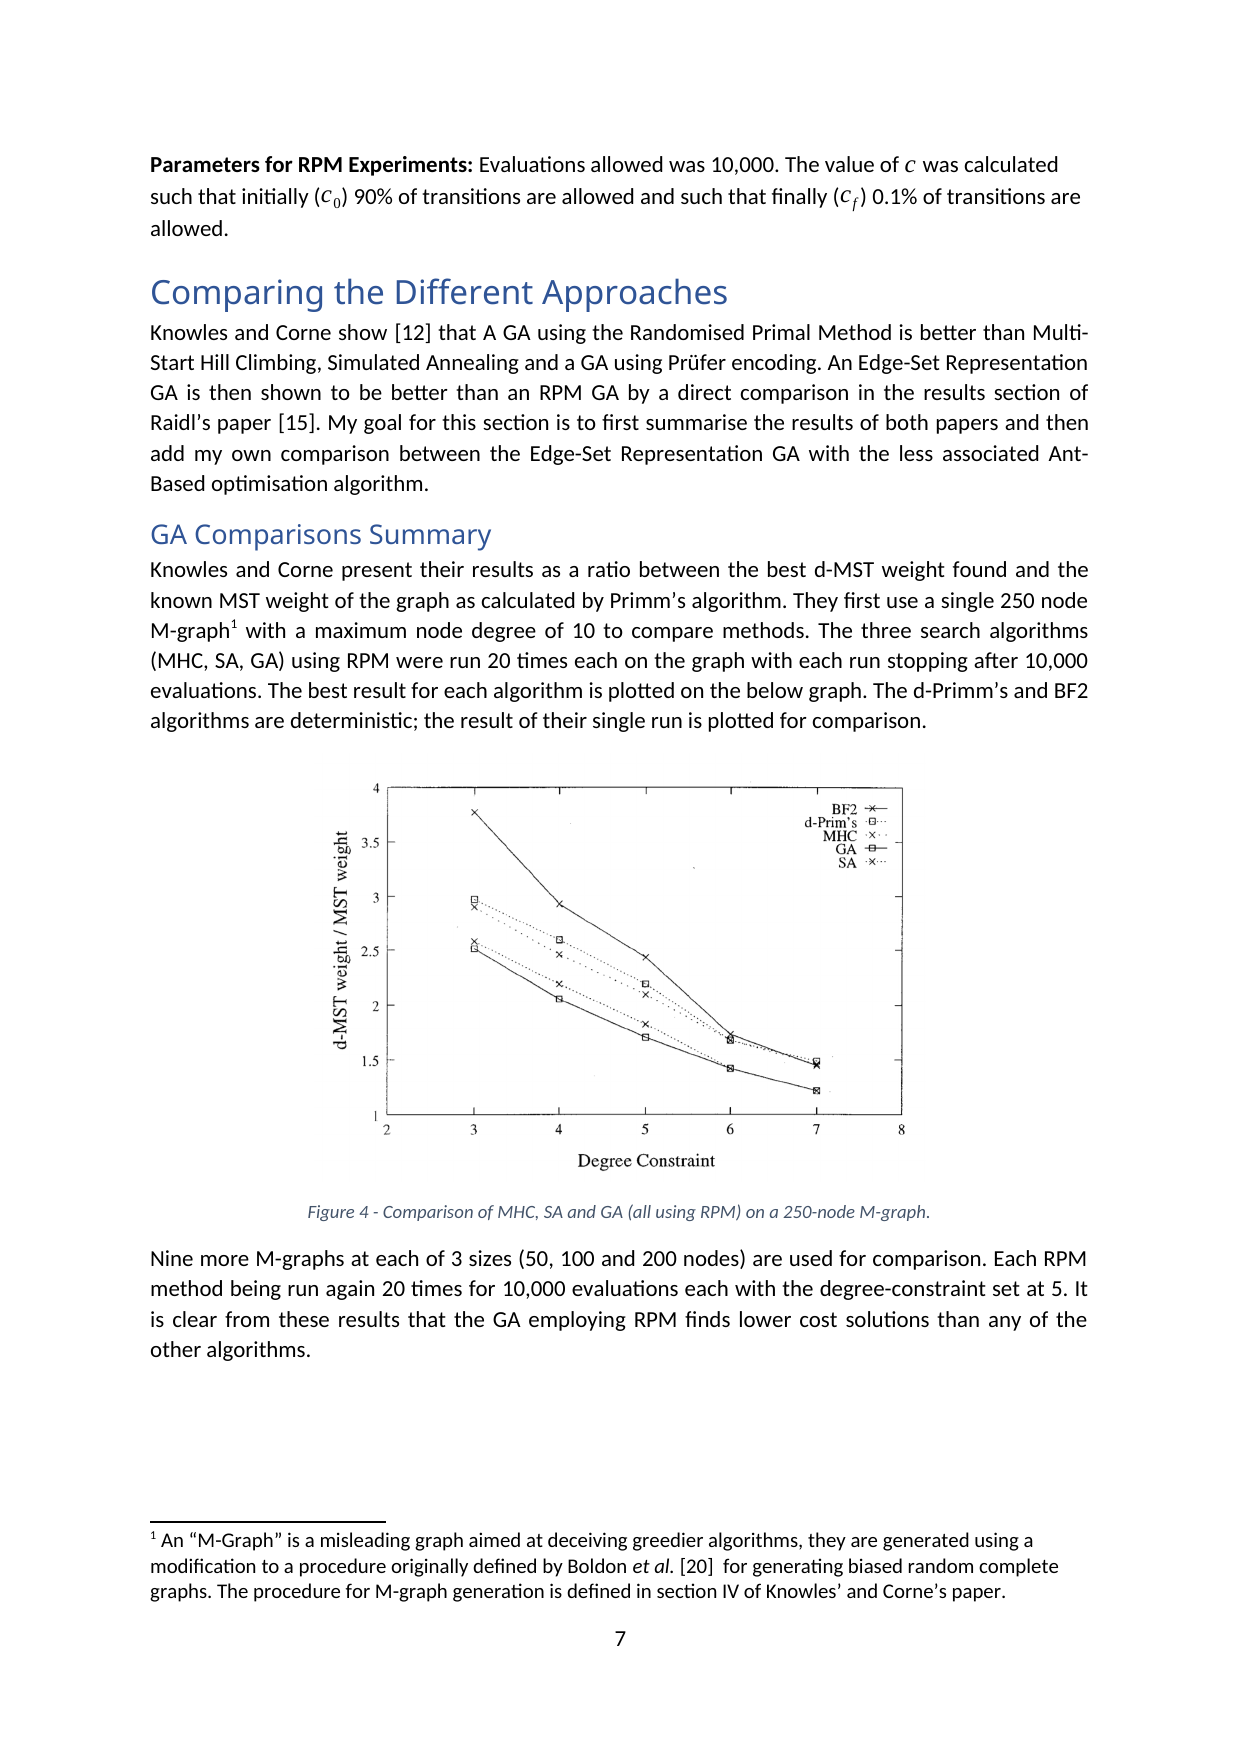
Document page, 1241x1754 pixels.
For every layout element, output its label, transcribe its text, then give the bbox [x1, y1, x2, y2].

text Nine more M-graphs at each of 3 sizes (50, 100 and 200 nodes) are used for comparison. Each RPM method being run again 20 times for 10,000 evaluations each with the degree-constraint set at 5. It is clear from these results that the GA employing RPM finds lower cost solutions than any of the other algorithms. [150, 1244, 1090, 1363]
subtitle Comparing the Different Approaches [150, 269, 1090, 314]
subtitle GA Comparisons Summary [150, 516, 1090, 553]
text Knowles and Corne present their results as a ratio between the best d-MST weight found and the known MST weight of the graph as calculated by Primm’s algorithm. They first use a single 250 node M-graph with a maximum node degree of 10 to compare methods. The three search algorithms (MHC, SA, GA) using RPM were run 20 times each on the graph with each run stopping after 10,000 evaluations. The best result for each algorithm is plotted on the below graph. The d-Primm’s and BF2 algorithms are deterministic; the result of their single run is plotted for comparison. [150, 556, 1090, 735]
picture [313, 753, 927, 1182]
text Knowles and Corne show that A GA using the Randomised Primal Method is better than Multi-Start Hill Climbing, Simulated Annealing and a GA using Prüfer encoding. An Edge-Set Representation GA is then shown to be better than an RPM GA by a direct comparison in the results section of Raidl’s paper . My goal for this section is to first summarise the results of both papers and then add my own comparison between the Edge-Set Representation GA with the less associated Ant-Based optimisation algorithm. [150, 318, 1090, 497]
